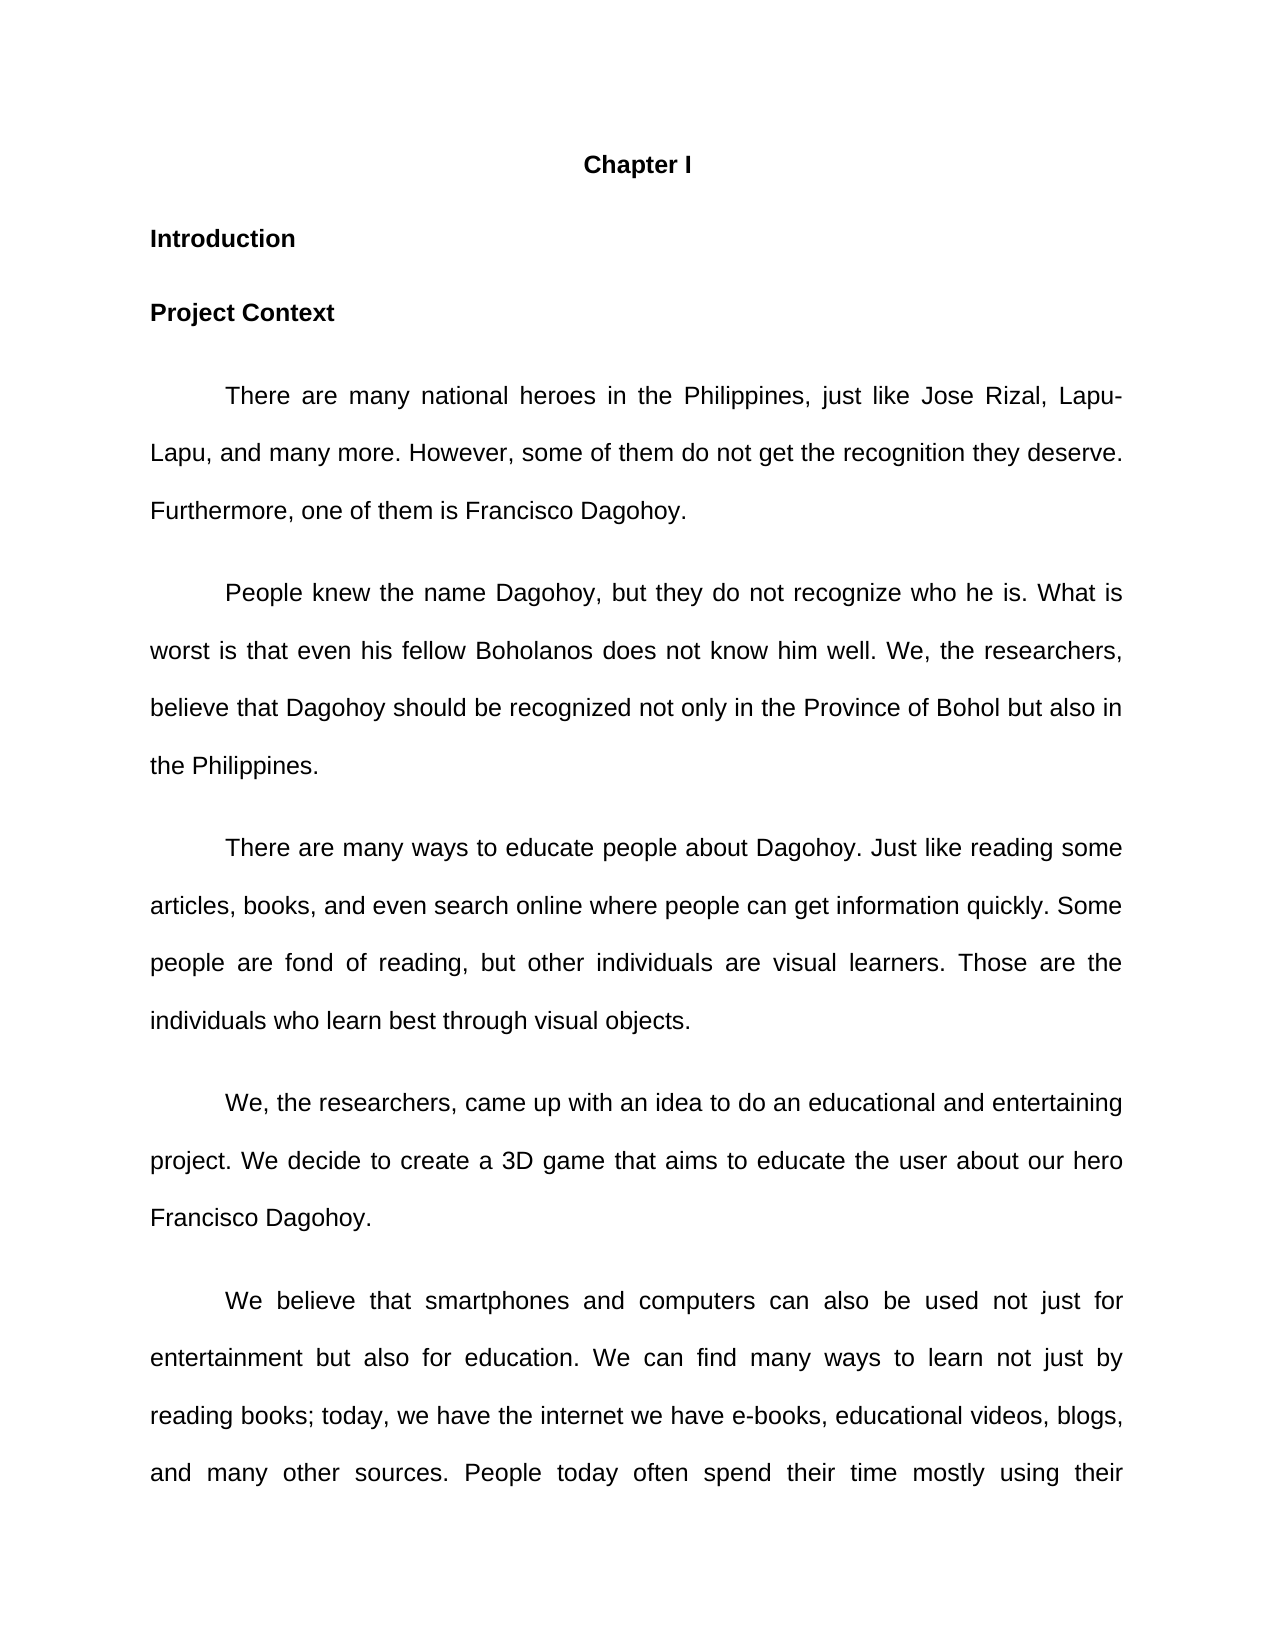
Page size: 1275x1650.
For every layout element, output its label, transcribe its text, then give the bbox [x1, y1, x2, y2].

text There are many ways to educate people about Dagohoy. Just like reading some articles, books, and even search online where people can get information quickly. Some people are fond of reading, but other individuals are visual learners. Those are the individuals who learn best through visual objects. [150, 833, 1125, 1034]
text We, the researchers, came up with an idea to do an educational and entertaining project. We decide to create a 3D game that aims to educate the user about our hero Francisco Dagohoy. [150, 1088, 1125, 1232]
text Project Context [150, 298, 1125, 327]
text People knew the name Dagohoy, but they do not recognize who he is. What is worst is that even his fellow Boholanos does not know him well. We, the researchers, believe that Dagohoy should be recognized not only in the Province of Bohol but also in the Philippines. [150, 578, 1125, 779]
text Introduction [150, 224, 1125, 253]
text There are many national heroes in the Philippines, just like Jose Rizal, Lapu-Lapu, and many more. However, some of them do not get the recognition they deserve. Furthermore, one of them is Francisco Dagohoy. [150, 381, 1125, 524]
text Chapter I [150, 150, 1125, 179]
